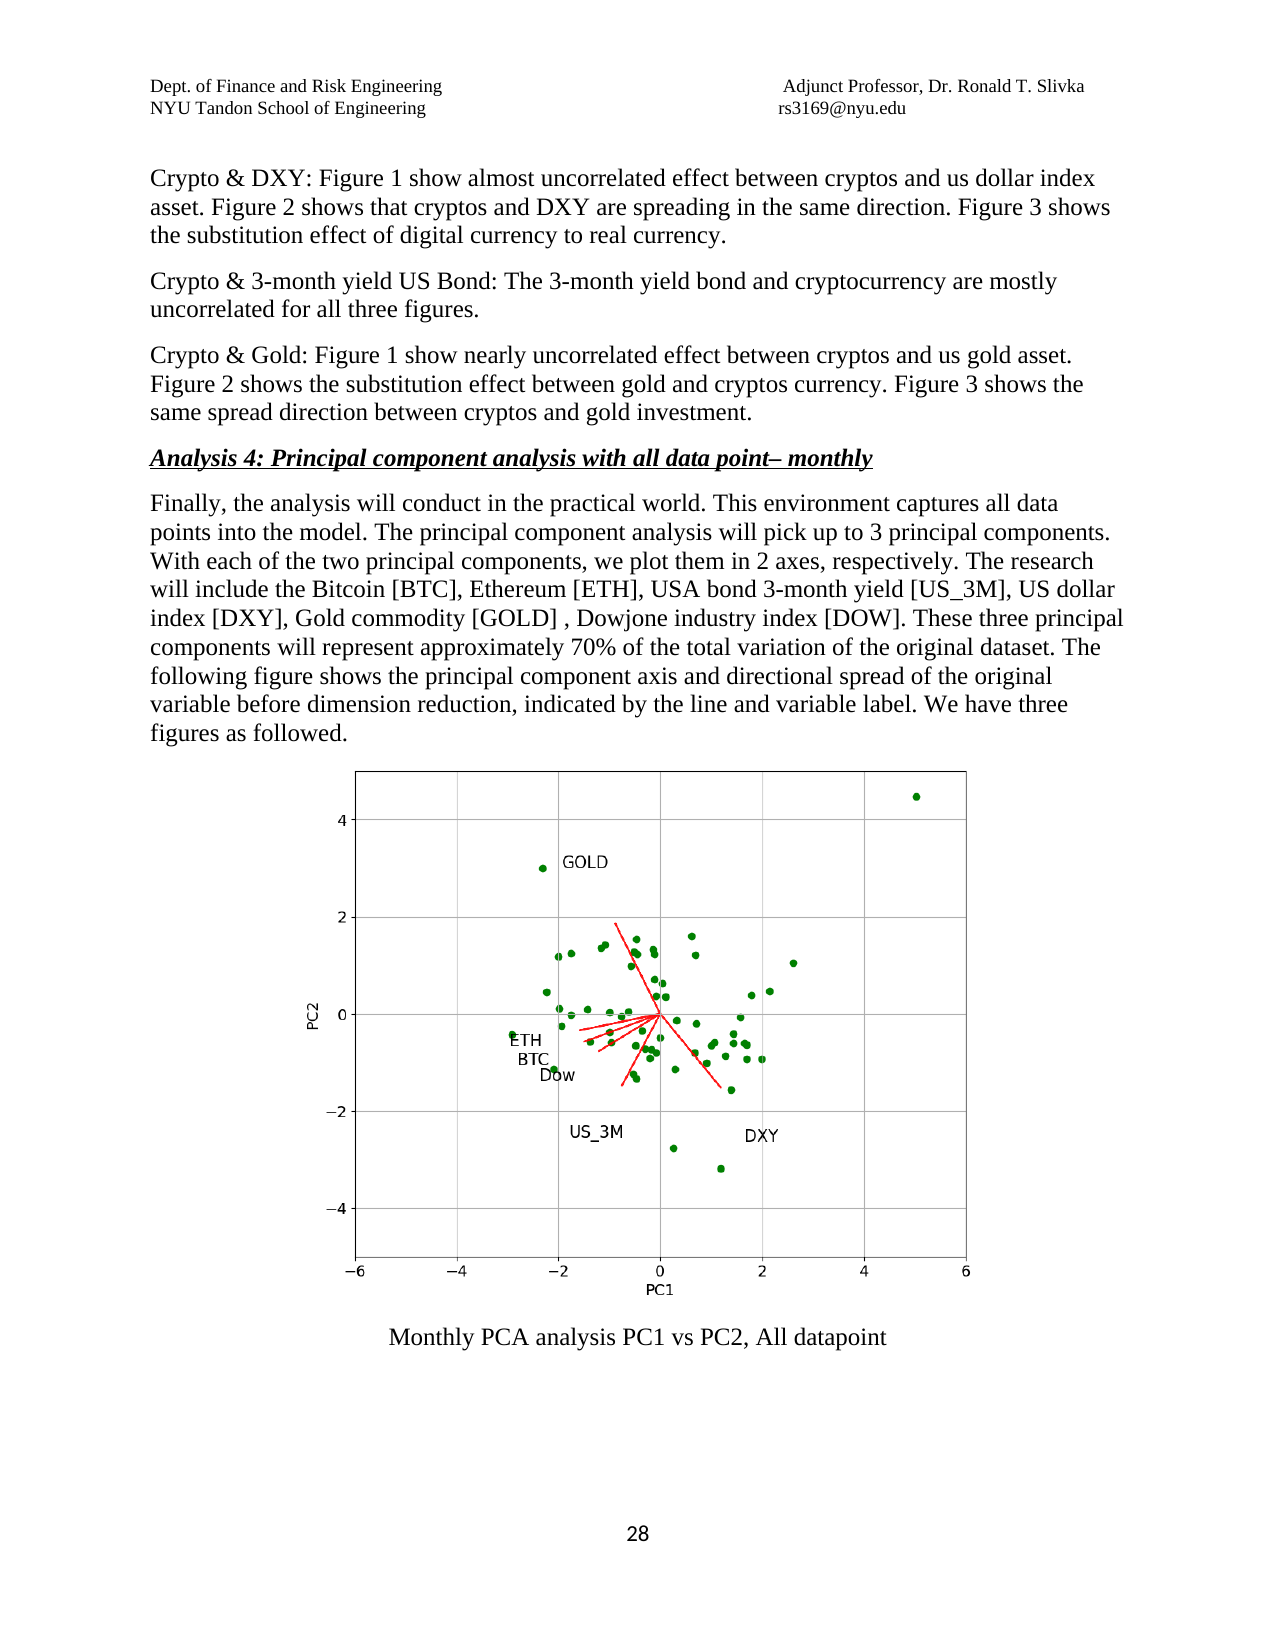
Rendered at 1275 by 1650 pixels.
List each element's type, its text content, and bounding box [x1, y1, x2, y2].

text Crypto & DXY: Figure 1 show almost uncorrelated effect between cryptos and us dollar index asset. Figure 2 shows that cryptos and DXY are spreading in the same direction. Figure 3 shows the substitution effect of digital currency to real currency. [150, 163, 1125, 249]
text Monthly PCA analysis PC1 vs PC2, All datapoint [150, 1322, 1125, 1351]
text Finally, the analysis will conduct in the practical world. This environment captures all data points into the model. The principal component analysis will pick up to 3 principal components. With each of the two principal components, we plot them in 2 axes, respectively. The research will include the Bitcoin [BTC], Ethereum [ETH], USA bond 3-month yield [US_3M], US dollar index [DXY], Gold commodity [GOLD] , Dowjone industry index [DOW]. These three principal components will represent approximately 70% of the total variation of the original dataset. The following figure shows the principal component axis and directional spread of the original variable before dimension reduction, indicated by the line and variable label. We have three figures as followed. [150, 488, 1125, 747]
text Crypto & Gold: Figure 1 show nearly uncorrelated effect between cryptos and us gold asset. Figure 2 shows the substitution effect between gold and cryptos currency. Figure 3 shows the same spread direction between cryptos and gold investment. [150, 340, 1125, 426]
picture [297, 763, 978, 1306]
text Crypto & 3-month yield US Bond: The 3-month yield bond and cryptocurrency are mostly uncorrelated for all three figures. [150, 266, 1125, 323]
text Analysis 4: Principal component analysis with all data point– monthly [150, 443, 1125, 472]
